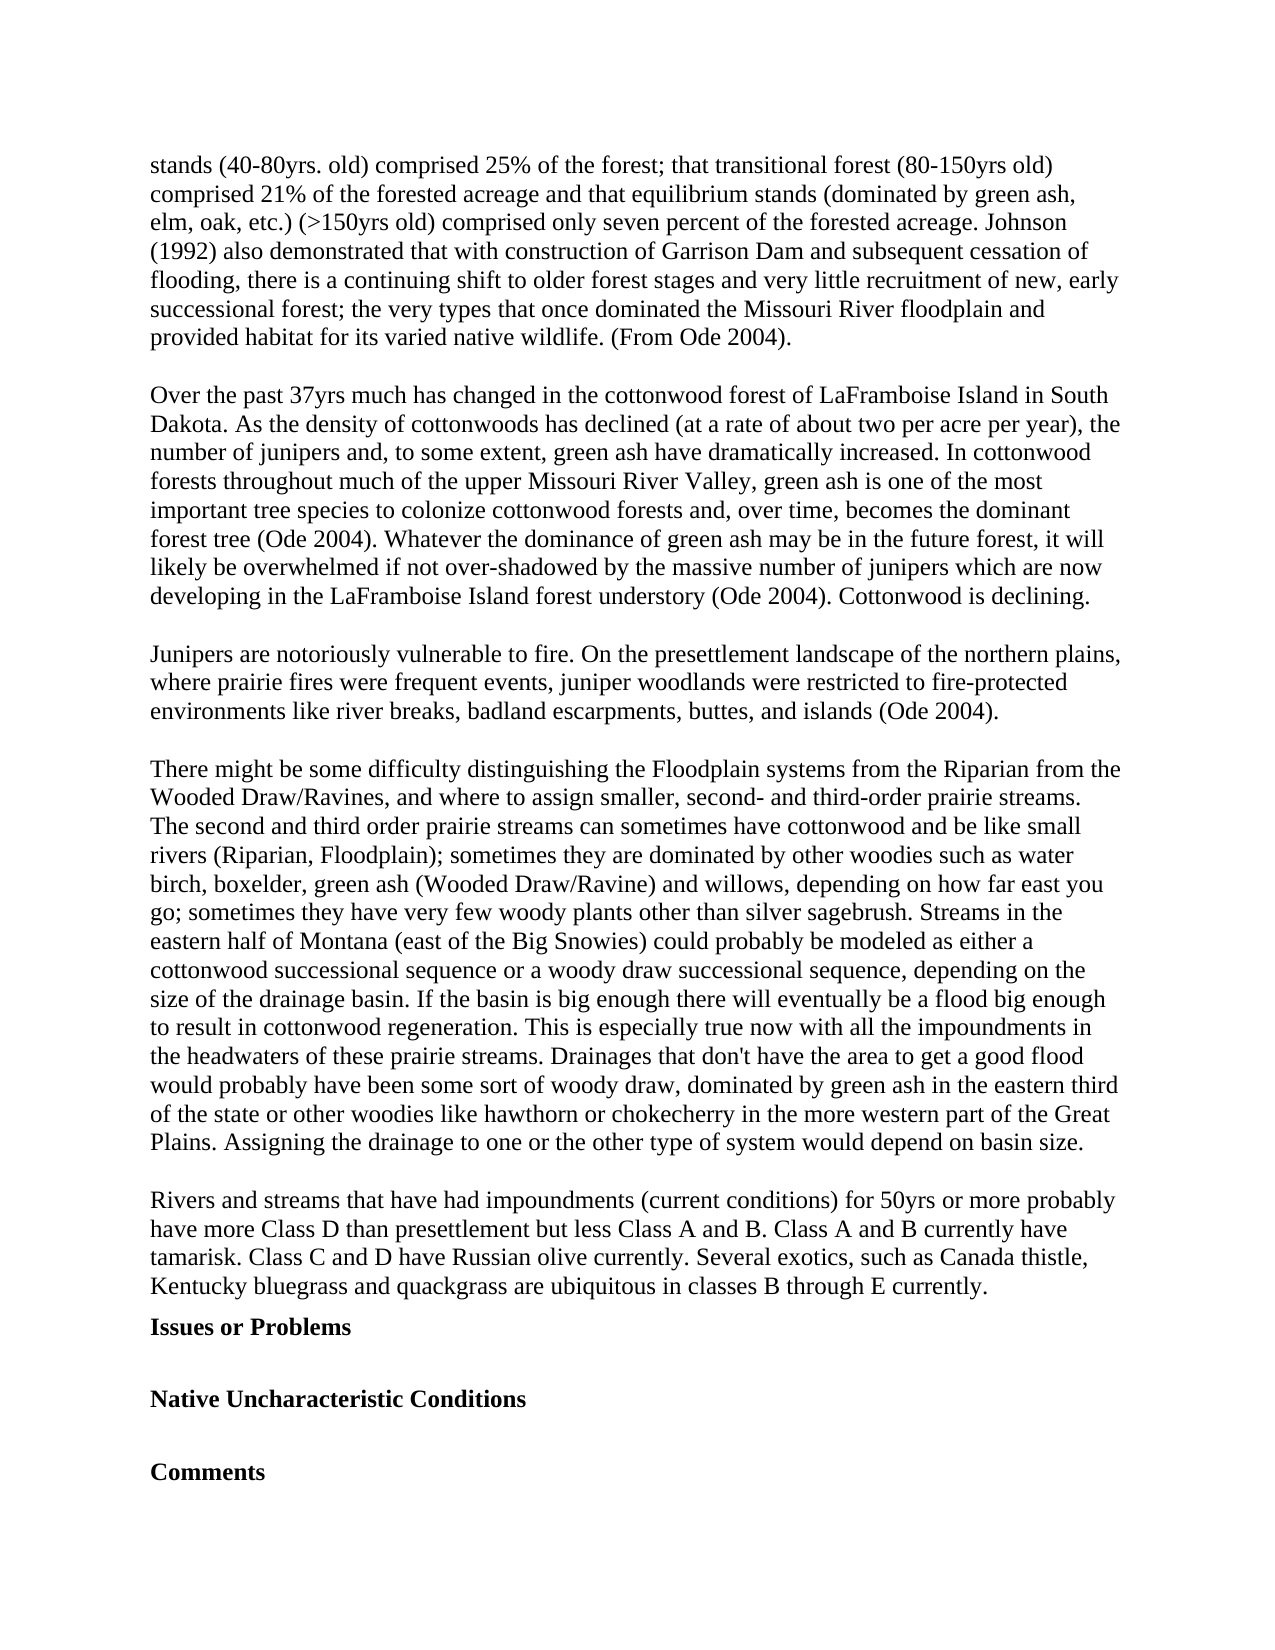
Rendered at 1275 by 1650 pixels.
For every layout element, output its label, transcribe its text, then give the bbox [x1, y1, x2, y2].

text Over the past 37yrs much has changed in the cottonwood forest of LaFramboise Island in South Dakota. As the density of cottonwoods has declined (at a rate of about two per acre per year), the number of junipers and, to some extent, green ash have dramatically increased. In cottonwood forests throughout much of the upper Missouri River Valley, green ash is one of the most important tree species to colonize cottonwood forests and, over time, becomes the dominant forest tree (Ode 2004). Whatever the dominance of green ash may be in the future forest, it will likely be overwhelmed if not over-shadowed by the massive number of junipers which are now developing in the LaFramboise Island forest understory (Ode 2004). Cottonwood is declining. [150, 380, 1125, 610]
text Junipers are notoriously vulnerable to fire. On the presettlement landscape of the northern plains, where prairie fires were frequent events, juniper woodlands were restricted to fire-protected environments like river breaks, badland escarpments, buttes, and islands (Ode 2004). [150, 639, 1125, 725]
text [150, 150, 1125, 351]
text Issues or Problems [150, 1312, 1125, 1341]
text There might be some difficulty distinguishing the Floodplain systems from the Riparian from the Wooded Draw/Ravines, and where to assign smaller, second- and third-order prairie streams. The second and third order prairie streams can sometimes have cottonwood and be like small rivers (Riparian, Floodplain); sometimes they are dominated by other woodies such as water birch, boxelder, green ash (Wooded Draw/Ravine) and willows, depending on how far east you go; sometimes they have very few woody plants other than silver sagebrush. Streams in the eastern half of Montana (east of the Big Snowies) could probably be modeled as either a cottonwood successional sequence or a woody draw successional sequence, depending on the size of the drainage basin. If the basin is big enough there will eventually be a flood big enough to result in cottonwood regeneration. This is especially true now with all the impoundments in the headwaters of these prairie streams. Drainages that don't have the area to get a good flood would probably have been some sort of woody draw, dominated by green ash in the eastern third of the state or other woodies like hawthorn or chokecherry in the more western part of the Great Plains. Assigning the drainage to one or the other type of system would depend on basin size. [150, 754, 1125, 1156]
text Native Uncharacteristic Conditions [150, 1384, 1125, 1413]
text Comments [150, 1457, 1125, 1485]
text Rivers and streams that have had impoundments (current conditions) for 50yrs or more probably have more Class D than presettlement but less Class A and B. Class A and B currently have tamarisk. Class C and D have Russian olive currently. Several exotics, such as Canada thistle, Kentucky bluegrass and quackgrass are ubiquitous in classes B through E currently. [150, 1185, 1125, 1300]
